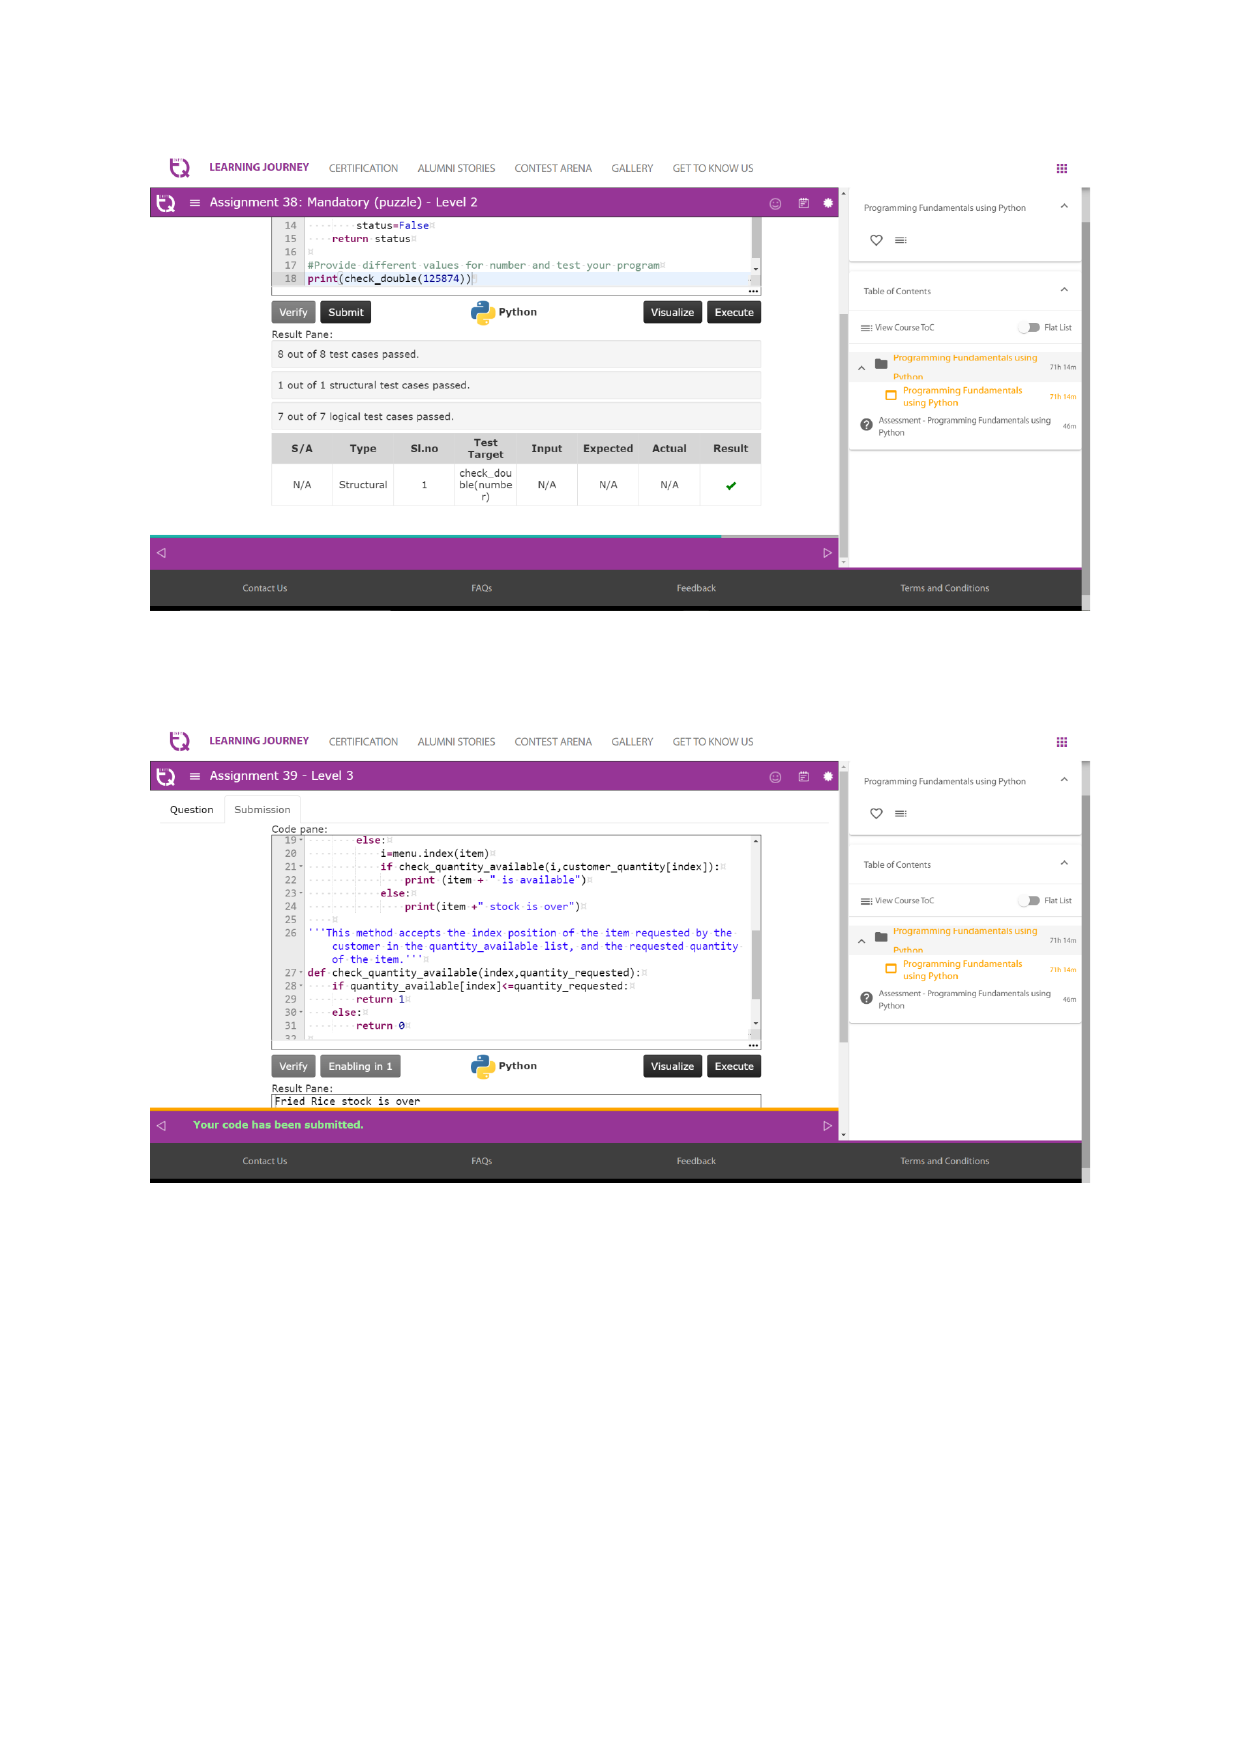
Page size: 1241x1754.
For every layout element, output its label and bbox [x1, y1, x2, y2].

picture [150, 150, 1091, 611]
picture [150, 722, 1091, 1183]
